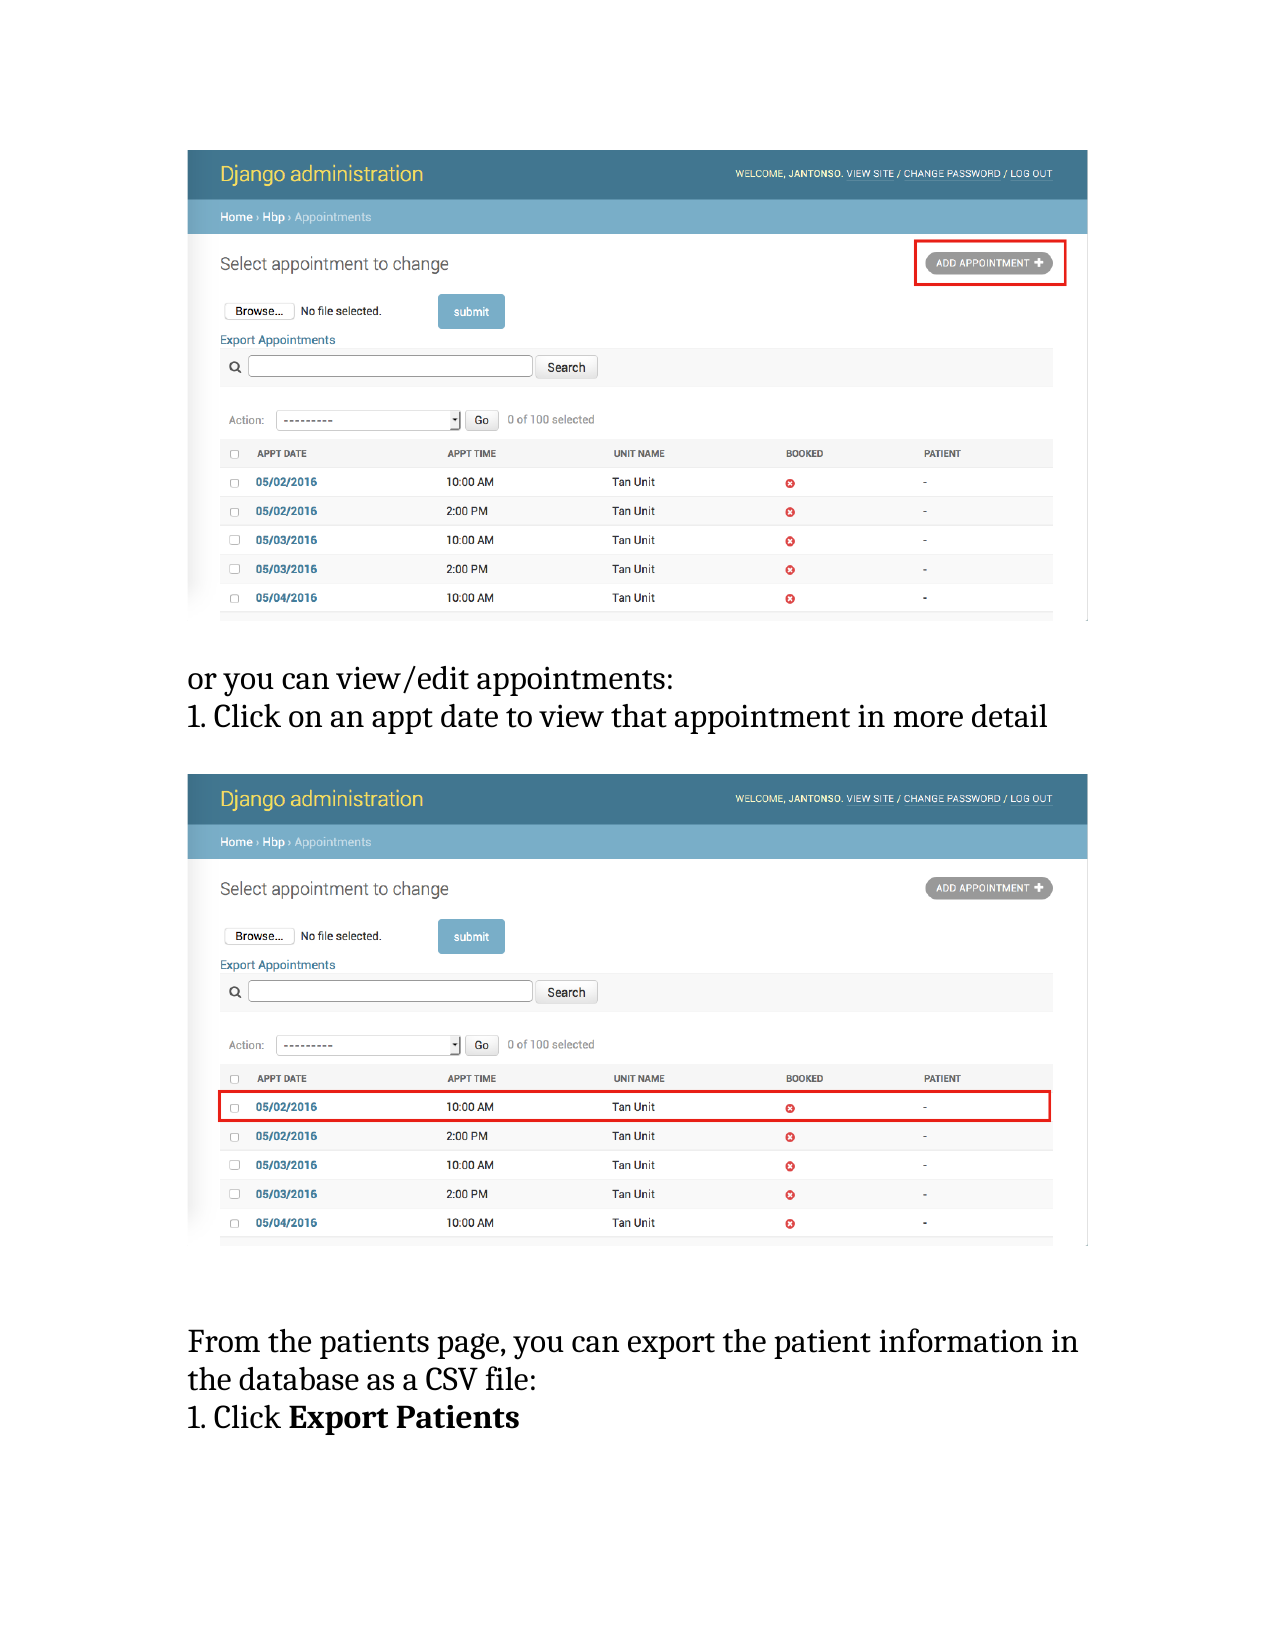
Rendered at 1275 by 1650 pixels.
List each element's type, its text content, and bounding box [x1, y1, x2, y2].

text 1. Click on an appt date to view that appointment in more detail [187, 698, 1087, 736]
text 1. Click Export Patients [187, 1399, 1087, 1437]
text or you can view/edit appointments: [187, 659, 1087, 698]
text From the patients page, you can export the patient information in the database as a CSV file: [187, 1322, 1087, 1399]
picture [187, 150, 1088, 621]
picture [187, 774, 1088, 1246]
